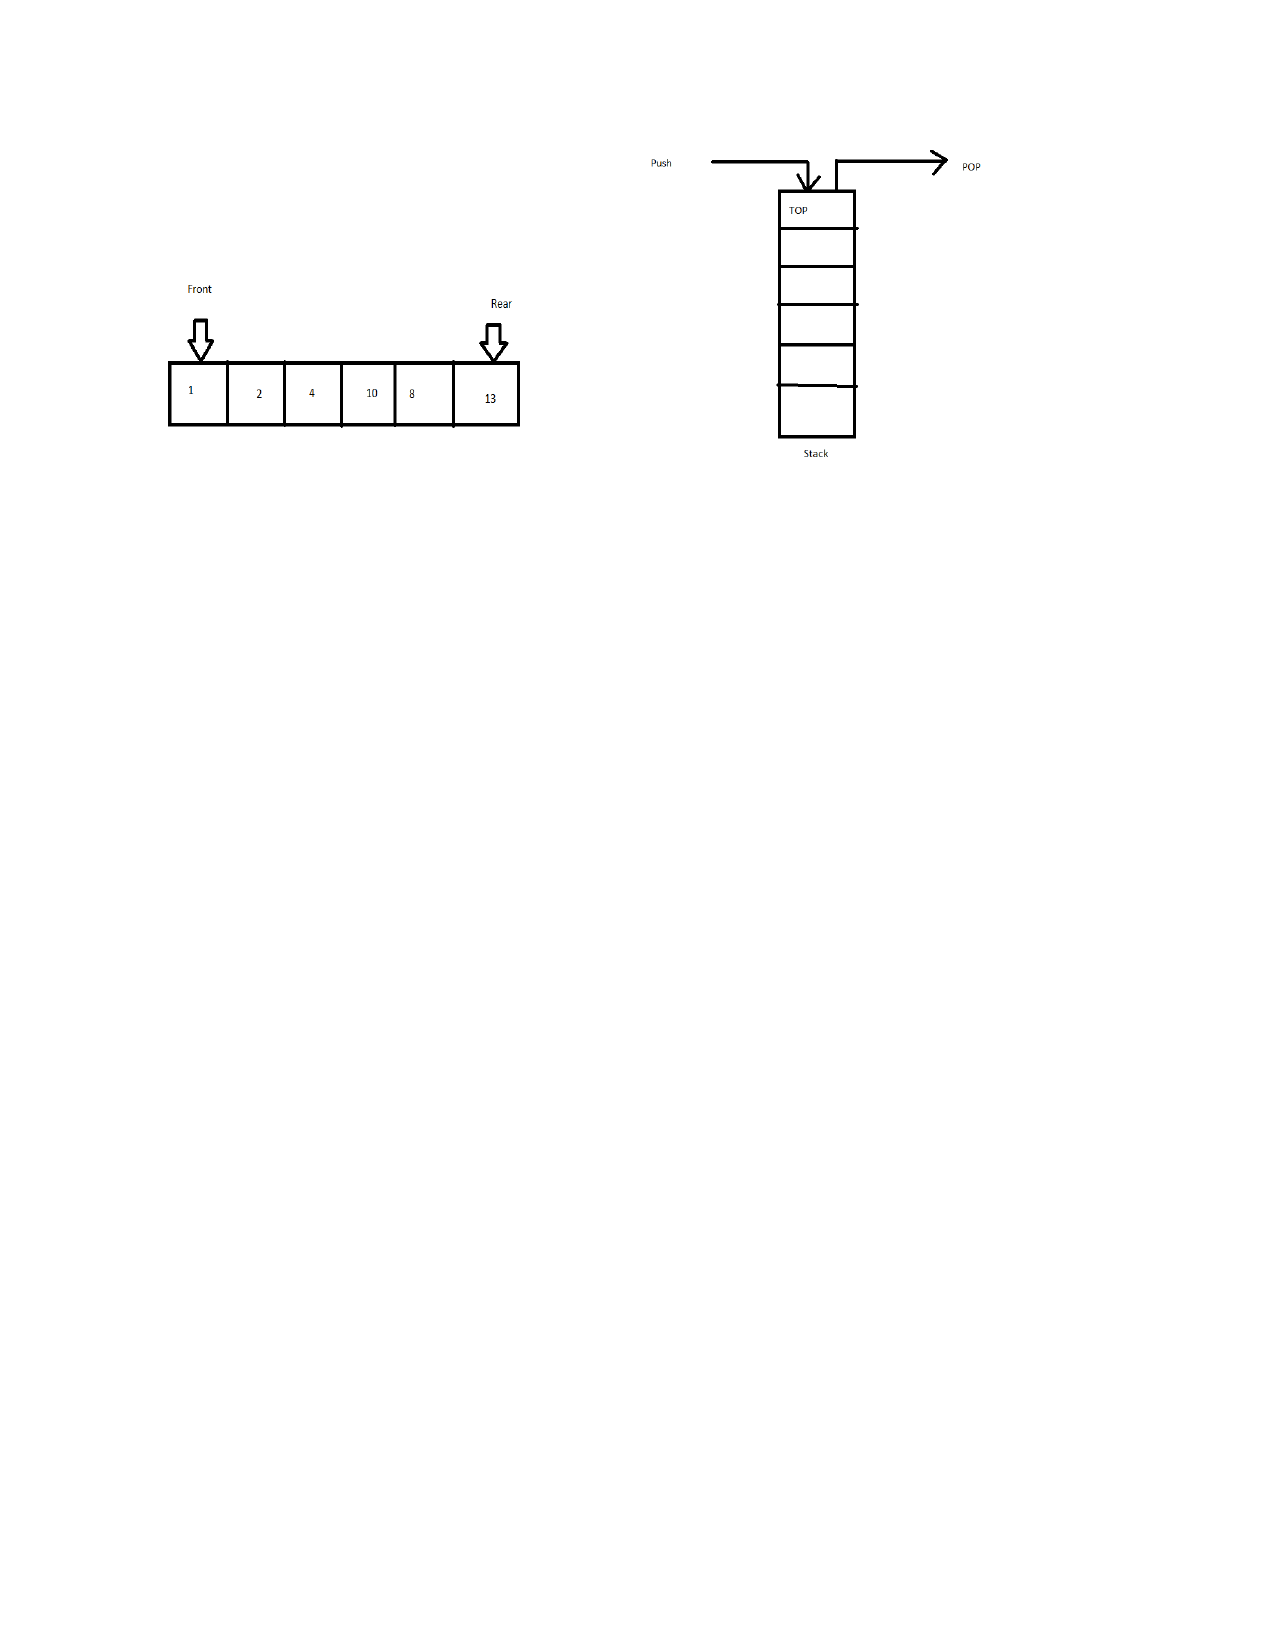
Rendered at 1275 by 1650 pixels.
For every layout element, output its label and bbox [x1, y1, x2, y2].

picture [150, 276, 536, 474]
picture [638, 150, 996, 474]
